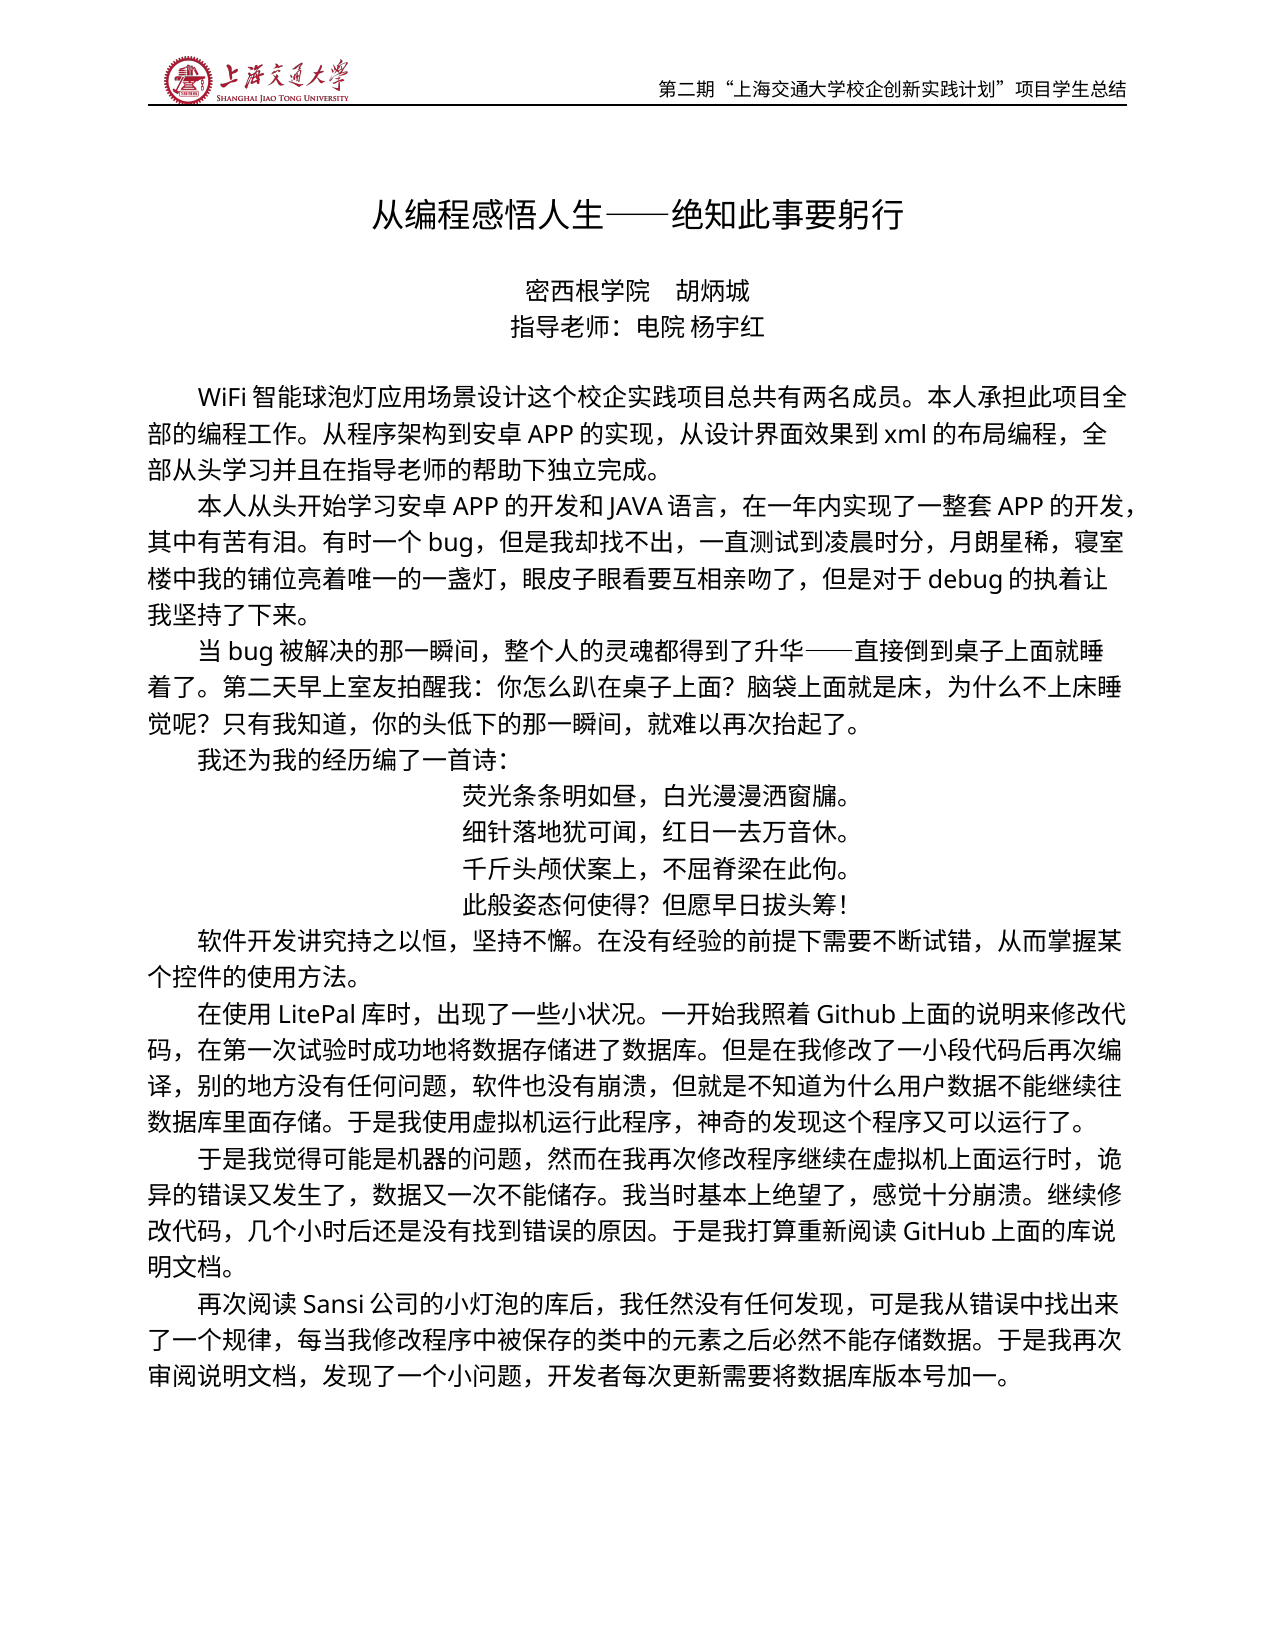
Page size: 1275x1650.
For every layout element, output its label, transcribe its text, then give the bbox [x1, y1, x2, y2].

text 本人从头开始学习安卓APP的开发和JAVA语言，在一年内实现了一整套APP的开发，其中有苦有泪。有时一个bug，但是我却找不出，一直测试到凌晨时分，月朗星稀，寝室楼中我的铺位亮着唯一的一盏灯，眼皮子眼看要互相亲吻了，但是对于debug的执着让我坚持了下来。 [148, 487, 1127, 632]
text 再次阅读Sansi公司的小灯泡的库后，我任然没有任何发现，可是我从错误中找出来了一个规律，每当我修改程序中被保存的类中的元素之后必然不能存储数据。于是我再次审阅说明文档，发现了一个小问题，开发者每次更新需要将数据库版本号加一。 [148, 1284, 1127, 1393]
text 软件开发讲究持之以恒，坚持不懈。在没有经验的前提下需要不断试错，从而掌握某个控件的使用方法。 [148, 922, 1127, 994]
text 指导老师：电院 杨宇红 [148, 307, 1127, 344]
text 我还为我的经历编了一首诗： [148, 740, 1127, 777]
text 在使用LitePal库时，出现了一些小状况。一开始我照着Github上面的说明来修改代码，在第一次试验时成功地将数据存储进了数据库。但是在我修改了一小段代码后再次编译，别的地方没有任何问题，软件也没有崩溃，但就是不知道为什么用户数据不能继续往数据库里面存储。于是我使用虚拟机运行此程序，神奇的发现这个程序又可以运行了。 [148, 994, 1127, 1139]
text 此般姿态何使得？但愿早日拔头筹！ [148, 885, 1127, 922]
text 荧光条条明如昼，白光漫漫洒窗牖。 [148, 777, 1127, 813]
text WiFi智能球泡灯应用场景设计这个校企实践项目总共有两名成员。本人承担此项目全部的编程工作。从程序架构到安卓APP的实现，从设计界面效果到xml的布局编程，全部从头学习并且在指导老师的帮助下独立完成。 [148, 378, 1127, 487]
text 当bug被解决的那一瞬间，整个人的灵魂都得到了升华——直接倒到桌子上面就睡着了。第二天早上室友拍醒我：你怎么趴在桌子上面？脑袋上面就是床，为什么不上床睡觉呢？只有我知道，你的头低下的那一瞬间，就难以再次抬起了。 [148, 632, 1127, 740]
text 密西根学院 胡炳城 [148, 271, 1127, 307]
text 千斤头颅伏案上，不屈脊梁在此佝。 [148, 849, 1127, 885]
text 细针落地犹可闻，红日一去万音休。 [148, 813, 1127, 849]
text 从编程感悟人生——绝知此事要躬行 [148, 189, 1127, 237]
text 于是我觉得可能是机器的问题，然而在我再次修改程序继续在虚拟机上面运行时，诡异的错误又发生了，数据又一次不能储存。我当时基本上绝望了，感觉十分崩溃。继续修改代码，几个小时后还是没有找到错误的原因。于是我打算重新阅读GitHub上面的库说明文档。 [148, 1139, 1127, 1284]
picture [164, 56, 349, 104]
